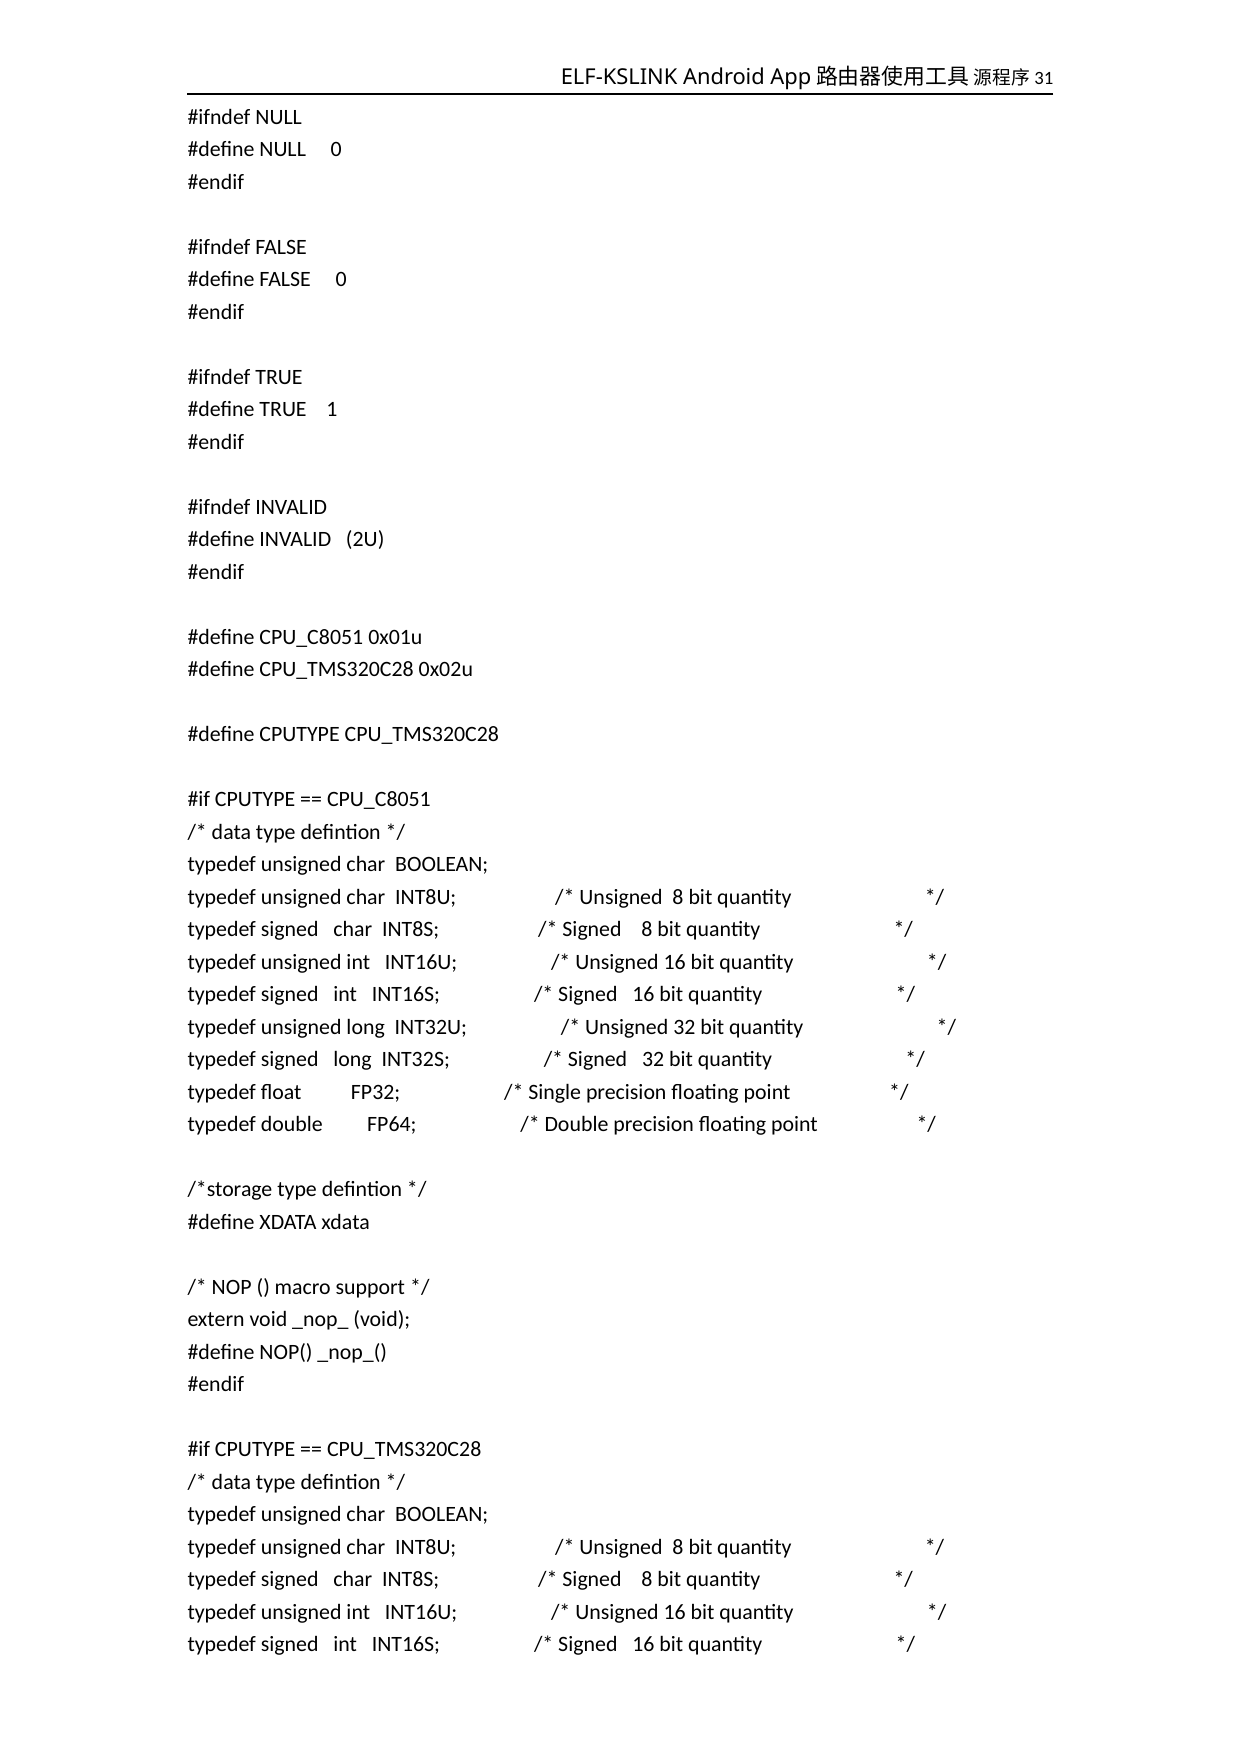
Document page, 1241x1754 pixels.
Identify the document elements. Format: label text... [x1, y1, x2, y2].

text #endif [187, 1367, 1053, 1400]
text #ifndef TRUE [187, 360, 1053, 392]
text #endif [187, 165, 1053, 197]
text typedef unsigned char INT8U; /* Unsigned 8 bit quantity */ [187, 880, 1053, 912]
text #define XDATA xdata [187, 1205, 1053, 1237]
text typedef unsigned long INT32U; /* Unsigned 32 bit quantity */ [187, 1010, 1053, 1042]
text typedef unsigned int INT16U; /* Unsigned 16 bit quantity */ [187, 1595, 1053, 1627]
text typedef signed char INT8S; /* Signed 8 bit quantity */ [187, 912, 1053, 945]
text #if CPUTYPE == CPU_TMS320C28 [187, 1432, 1053, 1465]
text #endif [187, 295, 1053, 327]
text typedef signed int INT16S; /* Signed 16 bit quantity */ [187, 1627, 1053, 1660]
text typedef unsigned char BOOLEAN; [187, 1497, 1053, 1530]
text /*storage type defintion */ [187, 1172, 1053, 1205]
text typedef float FP32; /* Single precision floating point */ [187, 1075, 1053, 1107]
text typedef signed long INT32S; /* Signed 32 bit quantity */ [187, 1042, 1053, 1075]
text #endif [187, 555, 1053, 587]
text #define INVALID (2U) [187, 522, 1053, 555]
text #endif [187, 425, 1053, 457]
text #ifndef FALSE [187, 230, 1053, 262]
text typedef unsigned char BOOLEAN; [187, 847, 1053, 880]
text typedef signed char INT8S; /* Signed 8 bit quantity */ [187, 1562, 1053, 1595]
text /* NOP () macro support */ [187, 1270, 1053, 1302]
text #ifndef NULL [187, 100, 1053, 132]
text #define FALSE 0 [187, 262, 1053, 295]
text #ifndef INVALID [187, 490, 1053, 522]
text #define CPU_TMS320C28 0x02u [187, 652, 1053, 685]
text #define CPU_C8051 0x01u [187, 620, 1053, 652]
text typedef unsigned char INT8U; /* Unsigned 8 bit quantity */ [187, 1530, 1053, 1562]
text #define CPUTYPE CPU_TMS320C28 [187, 717, 1053, 750]
text typedef double FP64; /* Double precision floating point */ [187, 1107, 1053, 1140]
text extern void _nop_ (void); [187, 1302, 1053, 1335]
text #if CPUTYPE == CPU_C8051 [187, 782, 1053, 815]
text /* data type defintion */ [187, 815, 1053, 847]
text typedef unsigned int INT16U; /* Unsigned 16 bit quantity */ [187, 945, 1053, 977]
text /* data type defintion */ [187, 1465, 1053, 1497]
text #define TRUE 1 [187, 392, 1053, 425]
text #define NULL 0 [187, 132, 1053, 165]
text #define NOP() _nop_() [187, 1335, 1053, 1367]
text typedef signed int INT16S; /* Signed 16 bit quantity */ [187, 977, 1053, 1010]
